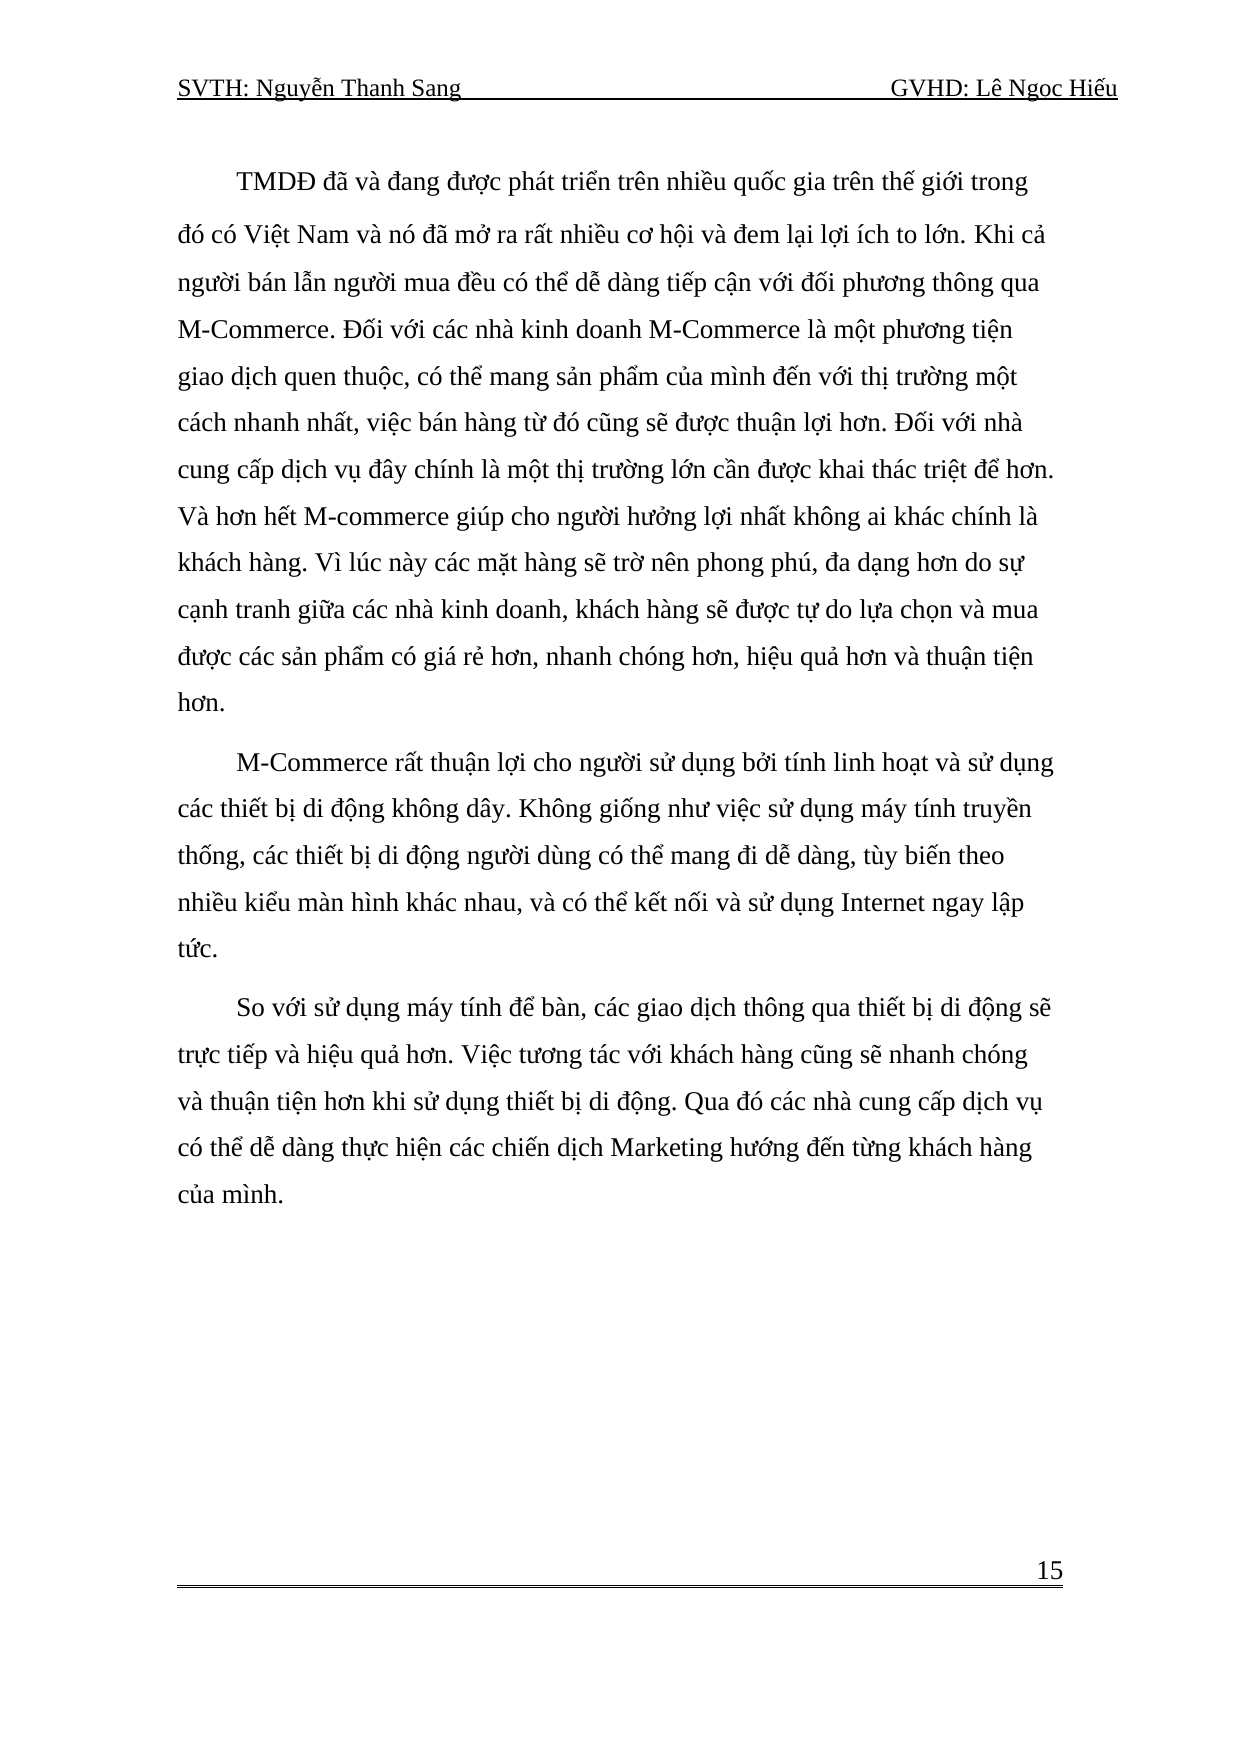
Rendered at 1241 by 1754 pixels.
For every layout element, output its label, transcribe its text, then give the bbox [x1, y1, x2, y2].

text TMDĐ đã và đang được phát triển trên nhiều quốc gia trên thế giới trong đó có Việt Nam và nó đã mở ra rất nhiều cơ hội và đem lại lợi ích to lớn. Khi cả người bán lẫn người mua đều có thể dễ dàng tiếp cận với đối phương thông qua M-Commerce. Đối với các nhà kinh doanh M-Commerce là một phương tiện giao dịch quen thuộc, có thể mang sản phẩm của mình đến với thị trường một cách nhanh nhất, việc bán hàng từ đó cũng sẽ được thuận lợi hơn. Đối với nhà cung cấp dịch vụ đây chính là một thị trường lớn cần được khai thác triệt để hơn. Và hơn hết M-commerce giúp cho người hưởng lợi nhất không ai khác chính là khách hàng. Vì lúc này các mặt hàng sẽ trờ nên phong phú, đa dạng hơn do sự cạnh tranh giữa các nhà kinh doanh, khách hàng sẽ được tự do lựa chọn và mua được các sản phẩm có giá rẻ hơn, nhanh chóng hơn, hiệu quả hơn và thuận tiện hơn. [177, 164, 1058, 718]
text M-Commerce rất thuận lợi cho người sử dụng bởi tính linh hoạt và sử dụng các thiết bị di động không dây. Không giống như việc sử dụng máy tính truyền thống, các thiết bị di động người dùng có thể mang đi dễ dàng, tùy biến theo nhiều kiểu màn hình khác nhau, và có thể kết nối và sử dụng Internet ngay lập tức. [177, 746, 1058, 963]
text So với sử dụng máy tính để bàn, các giao dịch thông qua thiết bị di động sẽ trực tiếp và hiệu quả hơn. Việc tương tác với khách hàng cũng sẽ nhanh chóng và thuận tiện hơn khi sử dụng thiết bị di động. Qua đó các nhà cung cấp dịch vụ có thể dễ dàng thực hiện các chiến dịch Marketing hướng đến từng khách hàng của mình. [177, 992, 1058, 1209]
